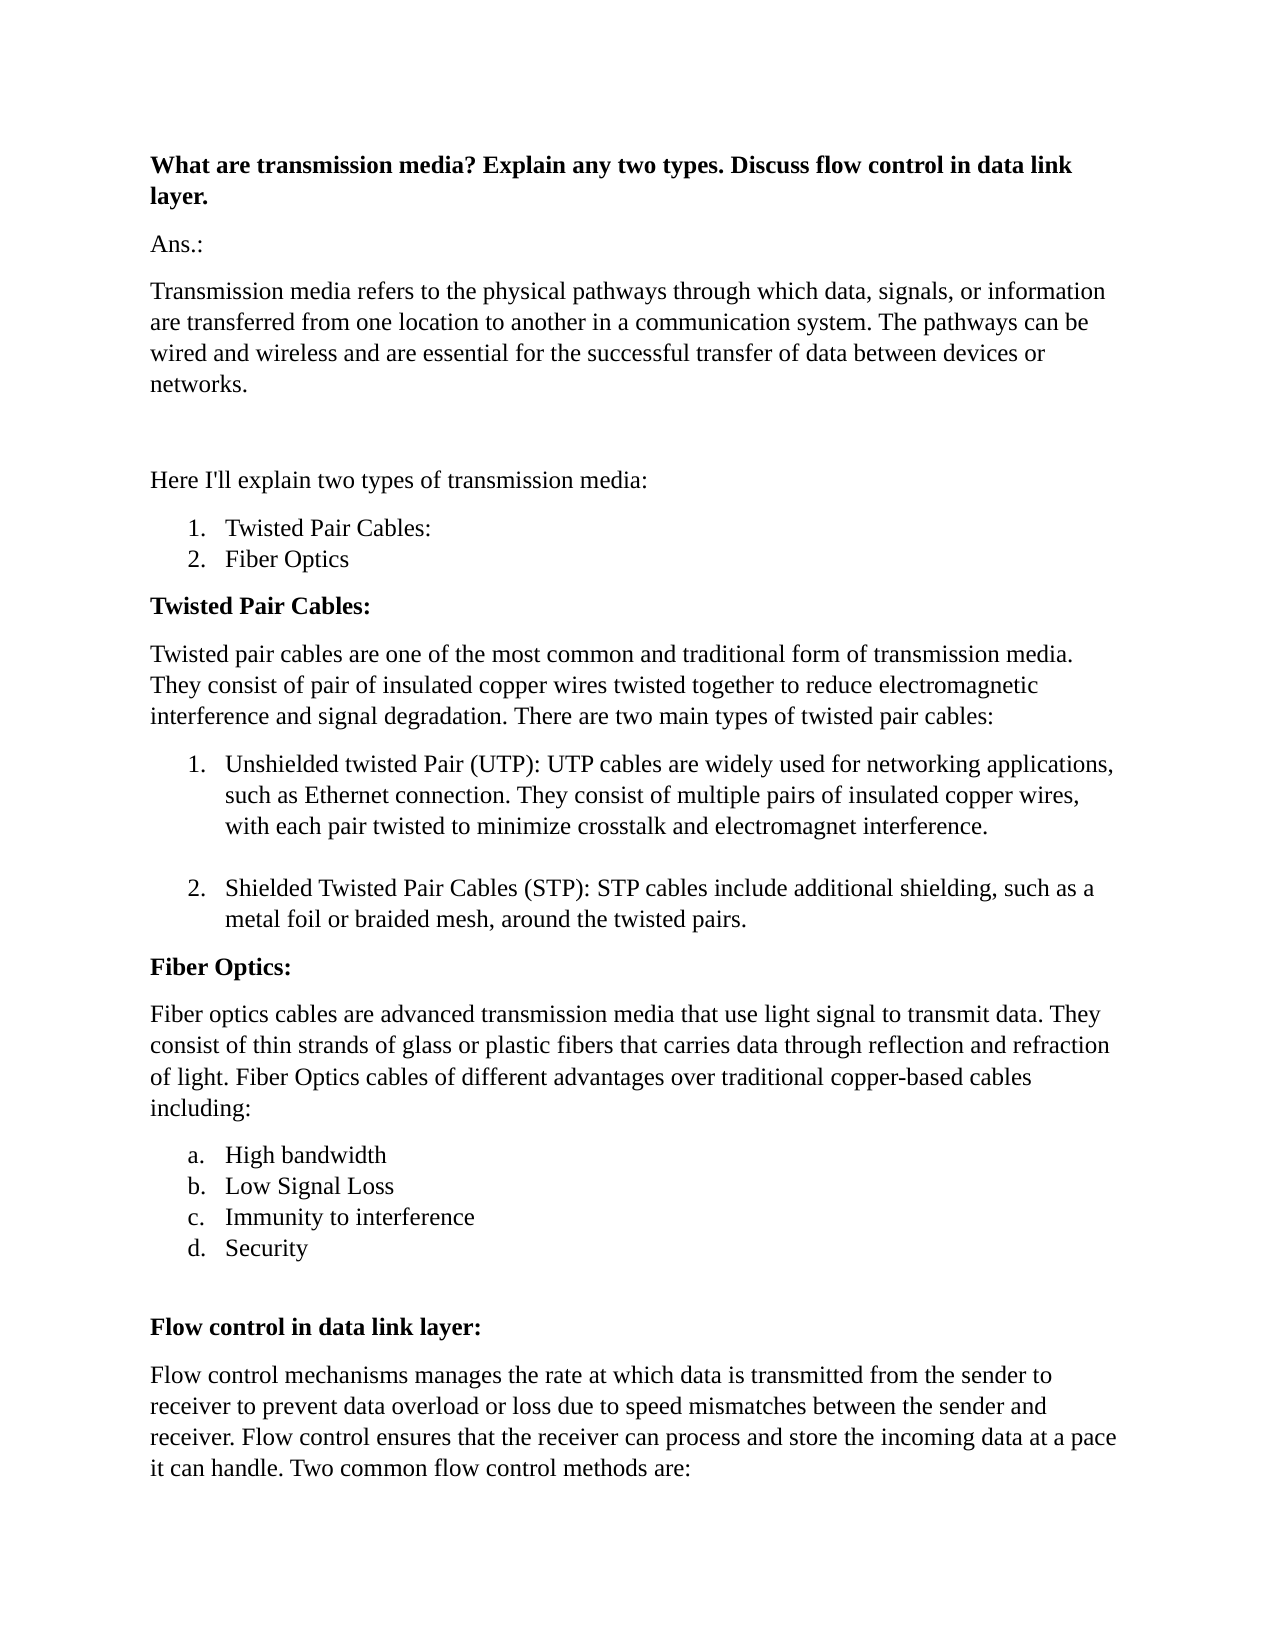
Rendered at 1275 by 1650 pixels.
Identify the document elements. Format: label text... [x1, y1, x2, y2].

list Shielded Twisted Pair Cables (STP): STP cables include additional shielding, such as a metal foil or braided mesh, around the twisted pairs. [187, 873, 1125, 933]
text Twisted Pair Cables: [150, 591, 1125, 620]
list Unshielded twisted Pair (UTP): UTP cables are widely used for networking applications, such as Ethernet connection. They consist of multiple pairs of insulated copper wires, with each pair twisted to minimize crosstalk and electromagnet interference. [187, 749, 1125, 840]
list Low Signal Loss [187, 1171, 1125, 1200]
list Fiber Optics [187, 544, 1125, 572]
text Ans.: [150, 229, 1125, 257]
list Twisted Pair Cables: [187, 513, 1125, 541]
text Transmission media refers to the physical pathways through which data, signals, or information are transferred from one location to another in a communication system. The pathways can be wired and wireless and are essential for the successful transfer of data between devices or networks. [150, 276, 1125, 398]
text Fiber Optics: [150, 952, 1125, 981]
text Flow control in data link layer: [150, 1312, 1125, 1341]
text Flow control mechanisms manages the rate at which data is transmitted from the sender to receiver to prevent data overload or loss due to speed mismatches between the sender and receiver. Flow control ensures that the receiver can process and store the incoming data at a pace it can handle. Two common flow control methods are: [150, 1360, 1125, 1482]
text Fiber optics cables are advanced transmission media that use light signal to transmit data. They consist of thin strands of glass or plastic fibers that carries data through reflection and refraction of light. Fiber Optics cables of different advantages over traditional copper-based cables including: [150, 999, 1125, 1121]
text Twisted pair cables are one of the most common and traditional form of transmission media. They consist of pair of insulated copper wires twisted together to reduce electromagnetic interference and signal degradation. There are two main types of twisted pair cables: [150, 639, 1125, 730]
list High bandwidth [187, 1140, 1125, 1169]
list Security [187, 1233, 1125, 1262]
list Immunity to interference [187, 1202, 1125, 1231]
text Here I'll explain two types of transmission media: [150, 465, 1125, 494]
text What are transmission media? Explain any two types. Discuss flow control in data link layer. [150, 150, 1125, 210]
